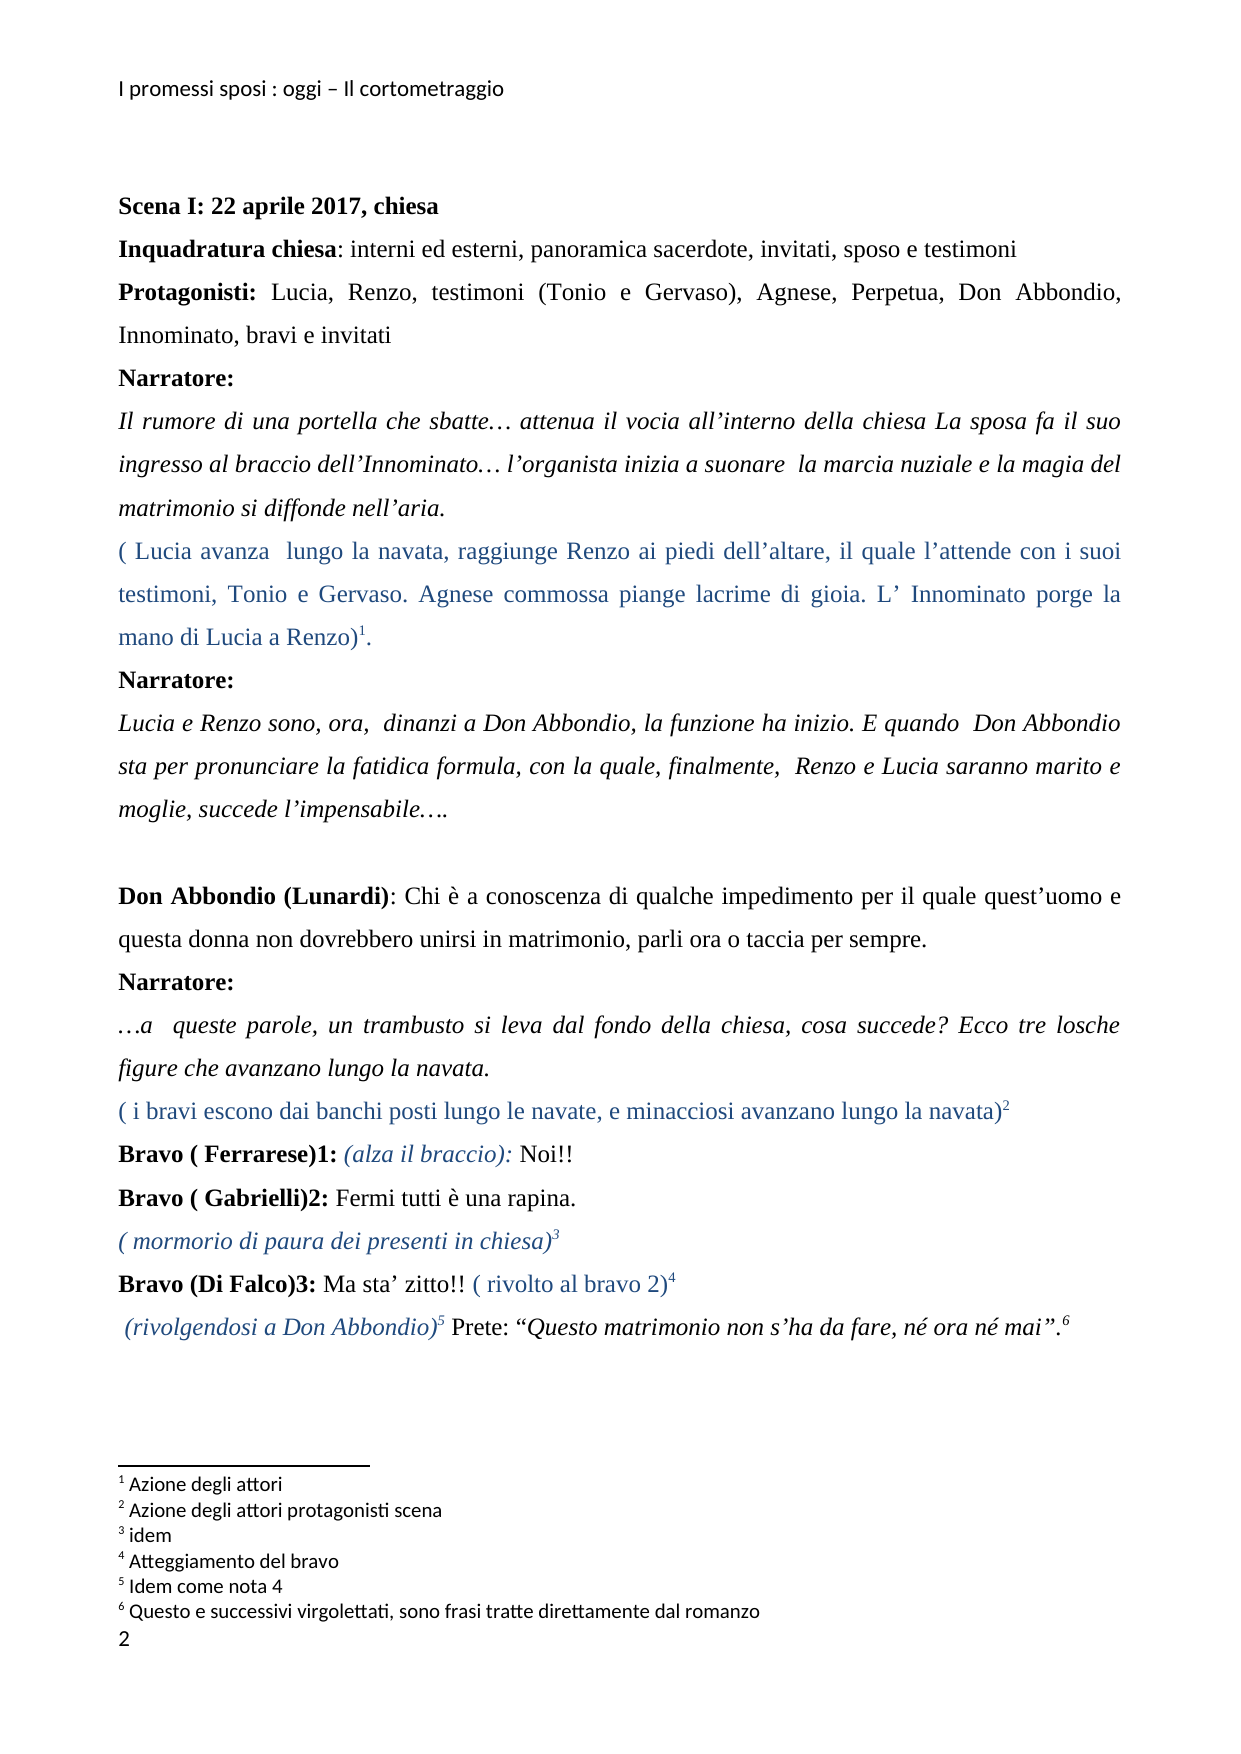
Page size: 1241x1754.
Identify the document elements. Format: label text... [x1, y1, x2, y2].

text Protagonisti: Lucia, Renzo, testimoni (Tonio e Gervaso), Agnese, Perpetua, Don Abbondio, Innominato, bravi e invitati [118, 277, 1122, 349]
text Narratore: [118, 363, 1122, 392]
text Bravo ( Gabrielli)2: Fermi tutti è una rapina. [118, 1183, 1122, 1211]
text …a queste parole, un trambusto si leva dal fondo della chiesa, cosa succede? Ecco tre losche figure che avanzano lungo la navata. [118, 1010, 1122, 1082]
text Narratore: [118, 665, 1122, 694]
text Bravo (Di Falco)3: Ma sta’ zitto!! ( rivolto al bravo 2) [118, 1269, 1122, 1298]
text Don Abbondio (Lunardi): Chi è a conoscenza di qualche impedimento per il quale quest’uomo e questa donna non dovrebbero unirsi in matrimonio, parli ora o taccia per sempre. [118, 881, 1122, 953]
text Narratore: [118, 967, 1122, 996]
text ( i bravi escono dai banchi posti lungo le navate, e minacciosi avanzano lungo la navata) [118, 1096, 1122, 1125]
text Il rumore di una portella che sbatte… attenua il vocia all’interno della chiesa La sposa fa il suo ingresso al braccio dell’Innominato… l’organista inizia a suonare la marcia nuziale e la magia del matrimonio si diffonde nell’aria. [118, 406, 1122, 521]
text Inquadratura chiesa: interni ed esterni, panoramica sacerdote, invitati, sposo e testimoni [118, 234, 1122, 263]
text Lucia e Renzo sono, ora, dinanzi a Don Abbondio, la funzione ha inizio. E quando Don Abbondio sta per pronunciare la fatidica formula, con la quale, finalmente, Renzo e Lucia saranno marito e moglie, succede l’impensabile…. [118, 708, 1122, 823]
text Bravo ( Ferrarese)1: (alza il braccio): Noi!! [118, 1139, 1122, 1168]
text ( Lucia avanza lungo la navata, raggiunge Renzo ai piedi dell’altare, il quale l’attende con i suoi testimoni, Tonio e Gervaso. Agnese commossa piange lacrime di gioia. L’ Innominato porge la mano di Lucia a Renzo). [118, 536, 1122, 651]
text (rivolgendosi a Don Abbondio) Prete: “Questo matrimonio non s’ha da fare, né ora né mai”. [118, 1312, 1122, 1341]
text ( mormorio di paura dei presenti in chiesa) [118, 1226, 1122, 1254]
text Scena I: 22 aprile 2017, chiesa [118, 191, 1122, 219]
